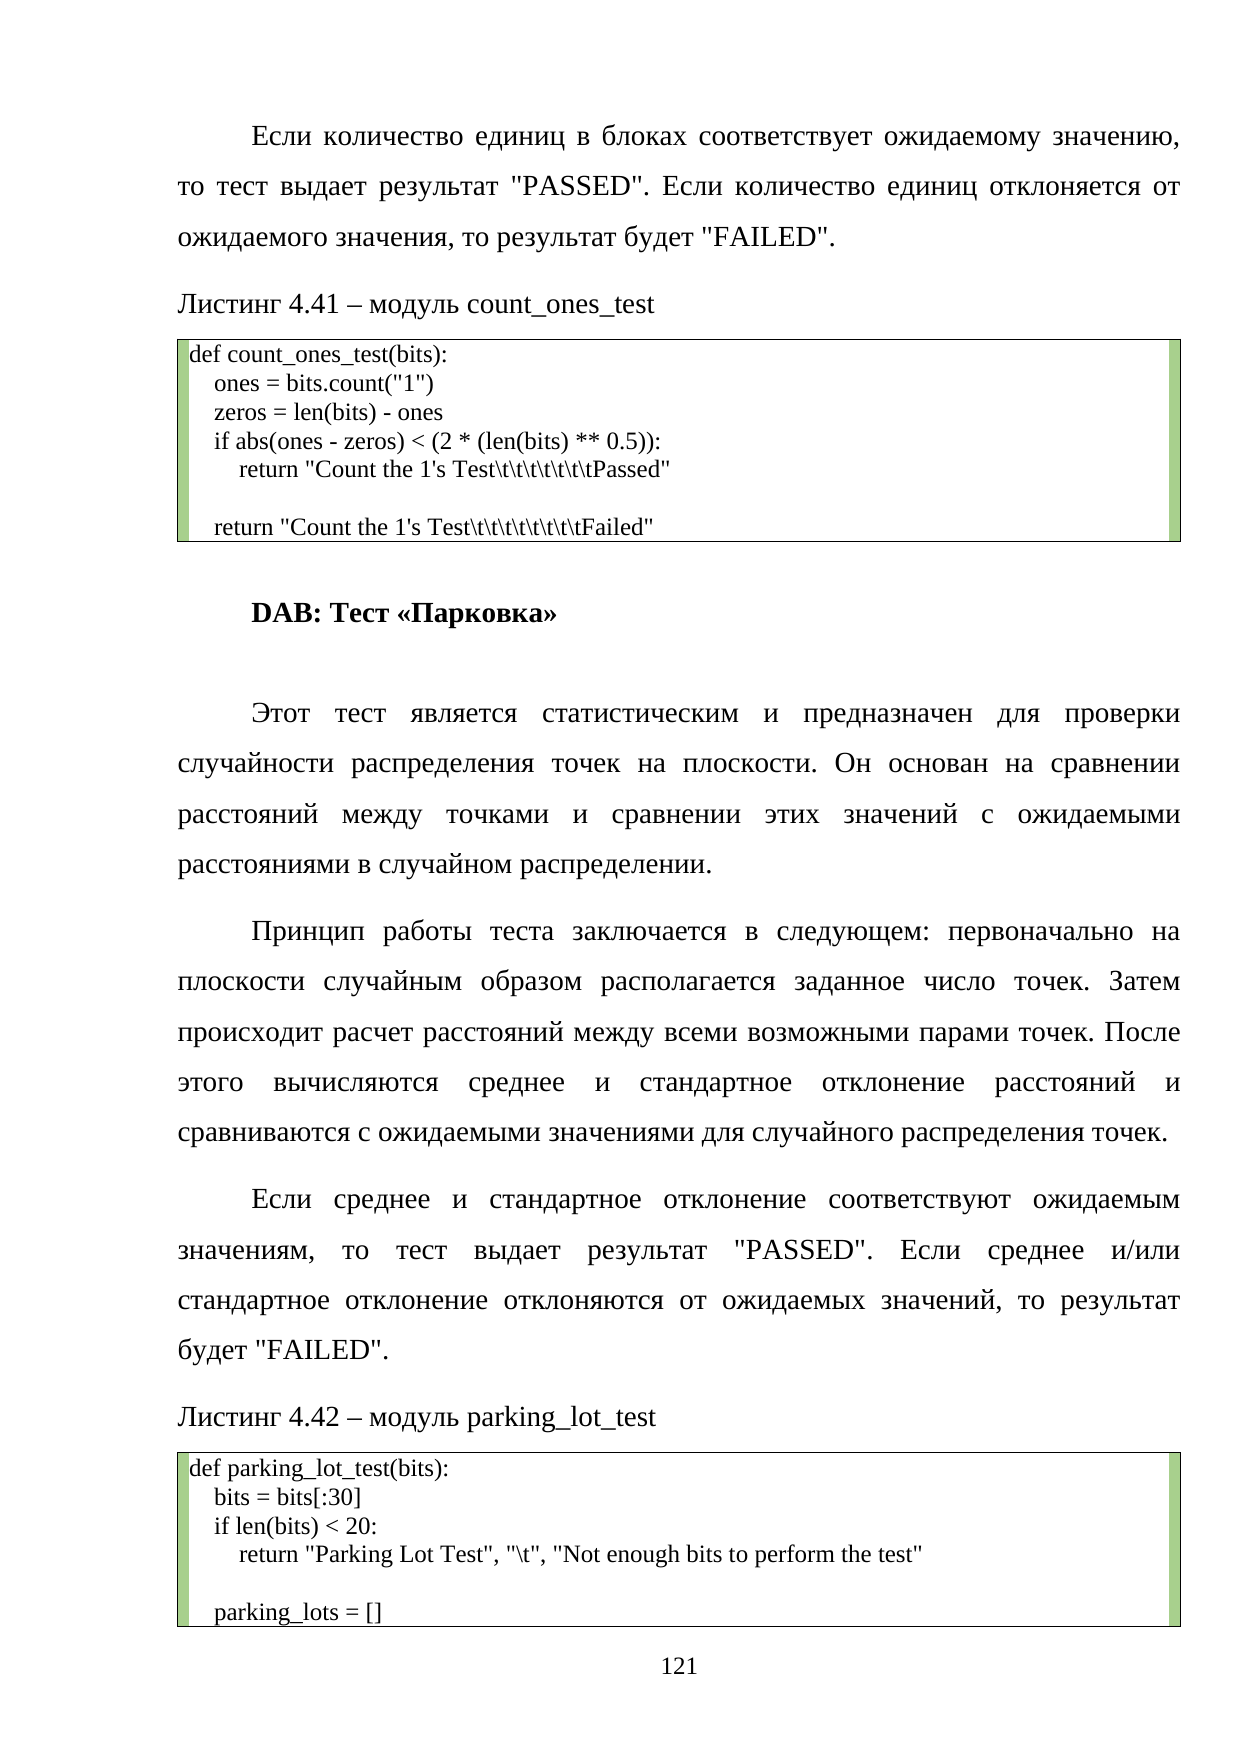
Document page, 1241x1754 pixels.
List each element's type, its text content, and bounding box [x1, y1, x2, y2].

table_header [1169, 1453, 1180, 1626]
text Листинг 4.41 – модуль count_ones_test [177, 286, 1181, 319]
text Листинг 4.42 – модуль parking_lot_test [177, 1399, 1181, 1433]
text Этот тест является статистическим и предназначен для проверки случайности распределения точек на плоскости. Он основан на сравнении расстояний между точками и сравнении этих значений с ожидаемыми расстояниями в случайном распределении. [177, 695, 1181, 880]
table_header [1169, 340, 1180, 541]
text Принцип работы теста заключается в следующем: первоначально на плоскости случайным образом располагается заданное число точек. Затем происходит расчет расстояний между всеми возможными парами точек. После этого вычисляются среднее и стандартное отклонение расстояний и сравниваются с ожидаемыми значениями для случайного распределения точек. [177, 913, 1181, 1148]
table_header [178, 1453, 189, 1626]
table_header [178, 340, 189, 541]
text Если количество единиц в блоках соответствует ожидаемому значению, то тест выдает результат "PASSED". Если количество единиц отклоняется от ожидаемого значения, то результат будет "FAILED". [177, 118, 1181, 252]
text DAB: Тест «Парковка» [177, 595, 1181, 628]
text Если среднее и стандартное отклонение соответствуют ожидаемым значениям, то тест выдает результат "PASSED". Если среднее и/или стандартное отклонение отклоняются от ожидаемых значений, то результат будет "FAILED". [177, 1181, 1181, 1366]
